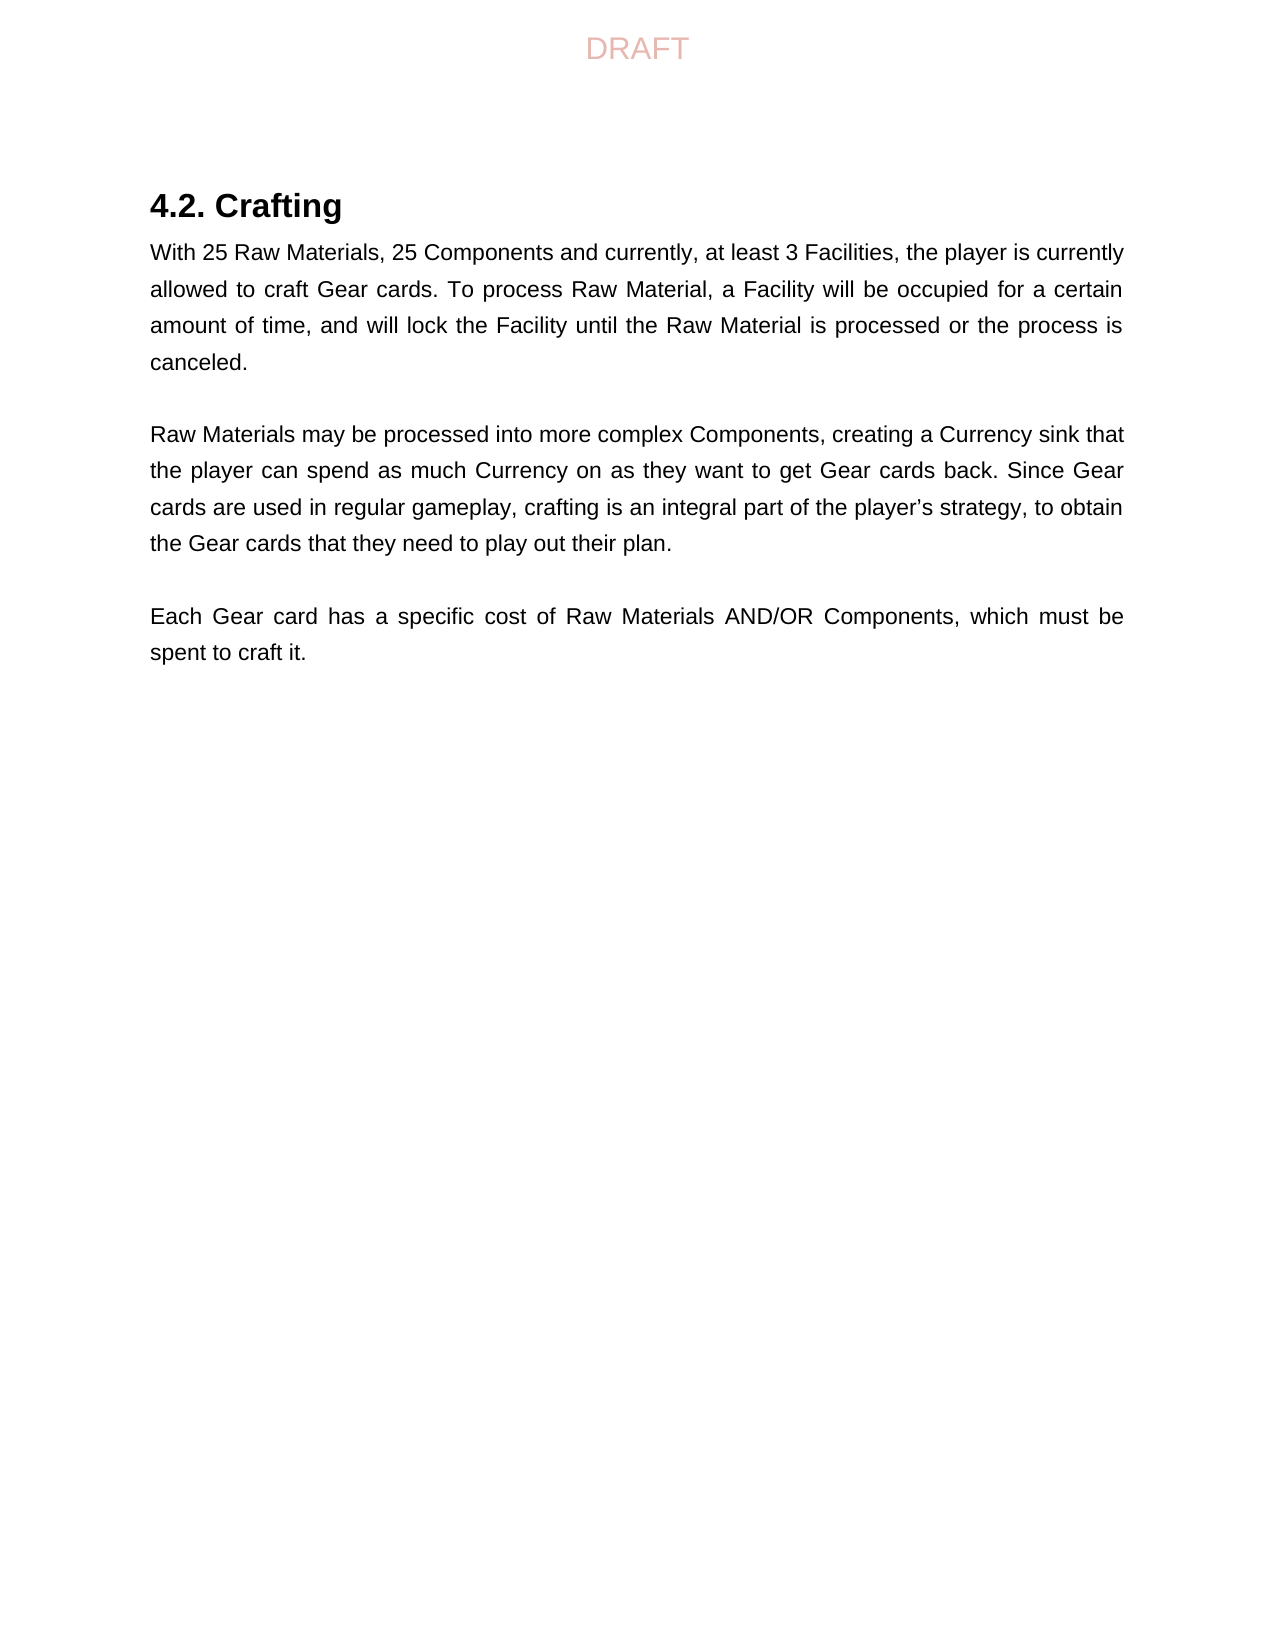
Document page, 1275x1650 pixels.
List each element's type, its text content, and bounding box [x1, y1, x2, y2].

text Raw Materials may be processed into more complex Components, creating a Currency sink that the player can spend as much Currency on as they want to get Gear cards back. Since Gear cards are used in regular gameplay, crafting is an integral part of the player’s strategy, to obtain the Gear cards that they need to play out their plan. [150, 421, 1125, 557]
text With 25 Raw Materials, 25 Components and currently, at least 3 Facilities, the player is currently allowed to craft Gear cards. To process Raw Material, a Facility will be occupied for a certain amount of time, and will lock the Facility until the Raw Material is processed or the process is canceled. [150, 239, 1125, 375]
subtitle 4.2. Crafting [150, 186, 1125, 225]
text Each Gear card has a specific cost of Raw Materials AND/OR Components, which must be spent to craft it. [150, 603, 1125, 666]
